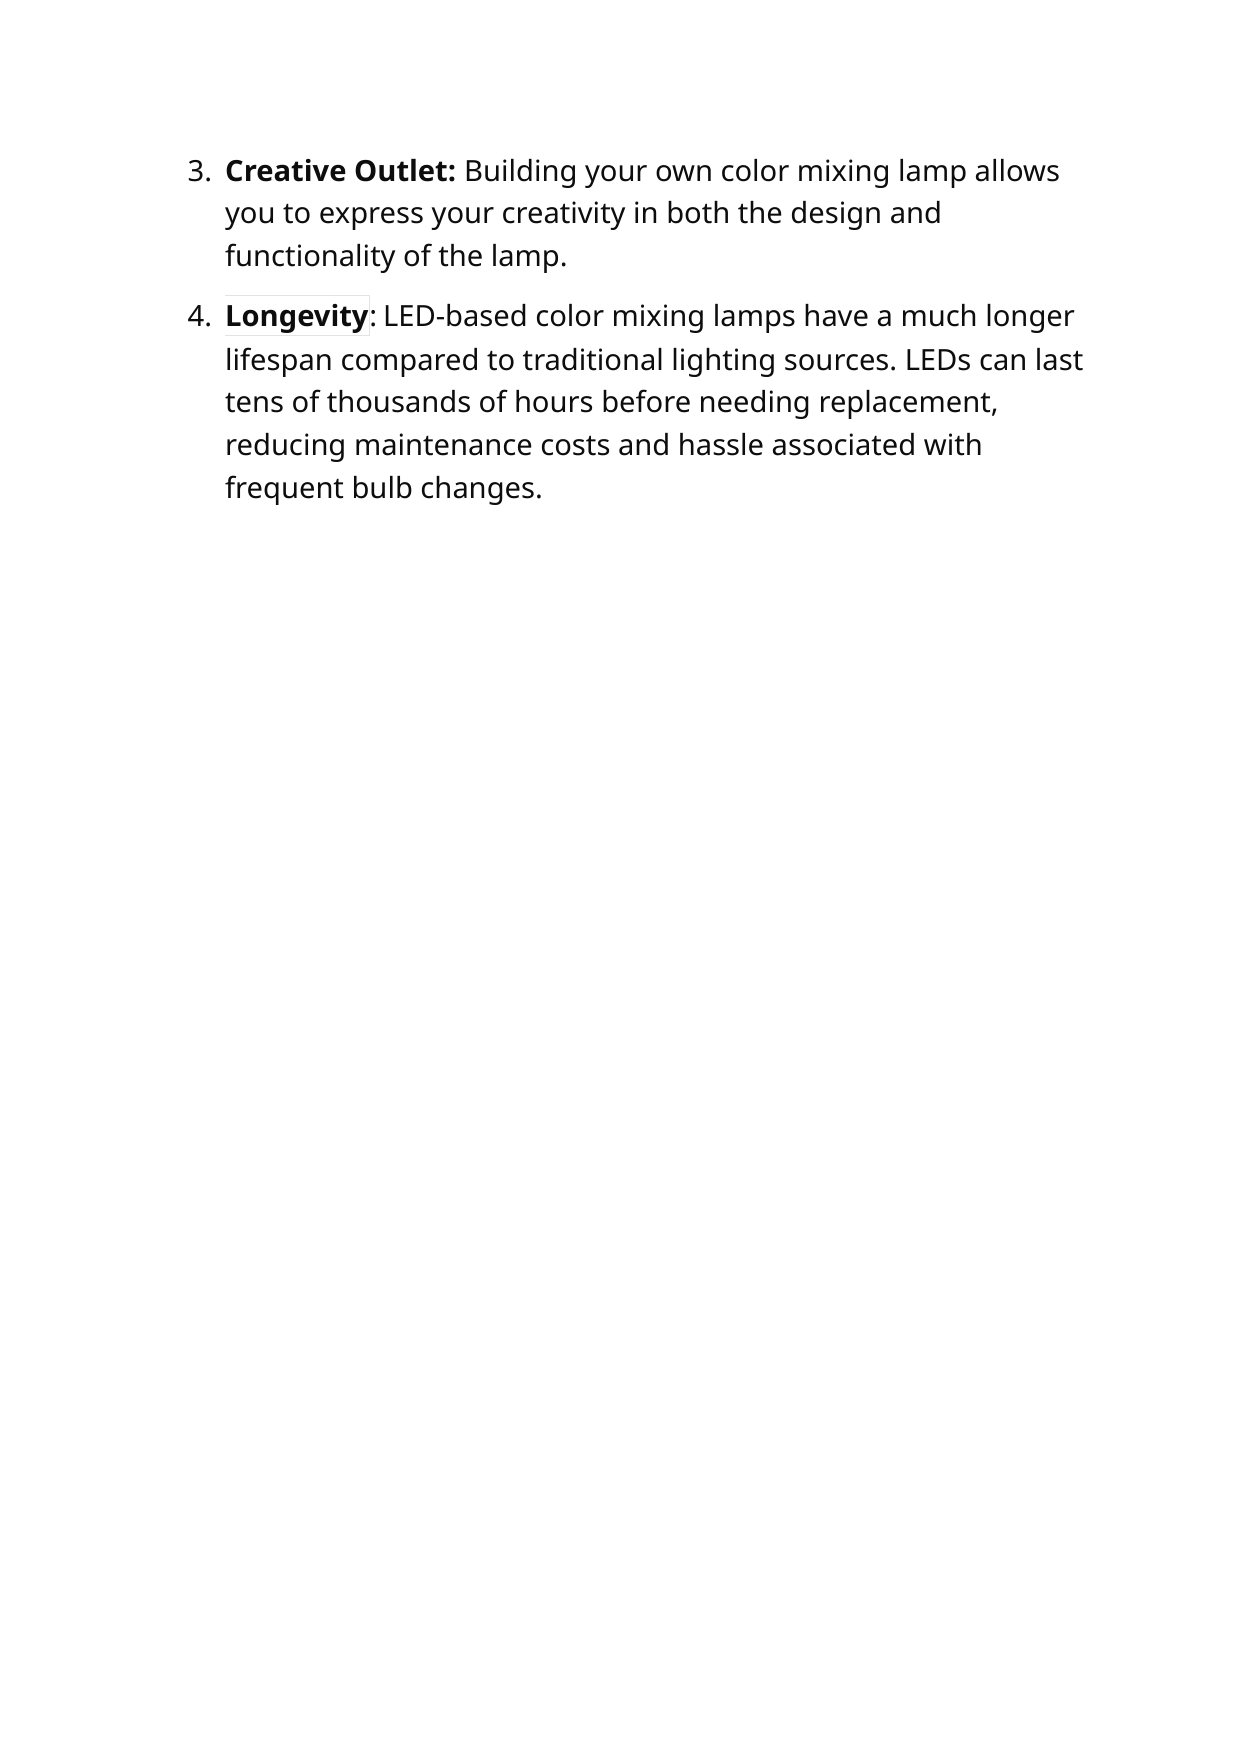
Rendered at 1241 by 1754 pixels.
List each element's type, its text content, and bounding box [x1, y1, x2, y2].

list Creative Outlet: Building your own color mixing lamp allows you to express your creativity in both the design and functionality of the lamp. [187, 150, 1090, 275]
list Longevity: LED-based color mixing lamps have a much longer lifespan compared to traditional lighting sources. LEDs can last tens of thousands of hours before needing replacement, reducing maintenance costs and hassle associated with frequent bulb changes. [187, 295, 1090, 507]
